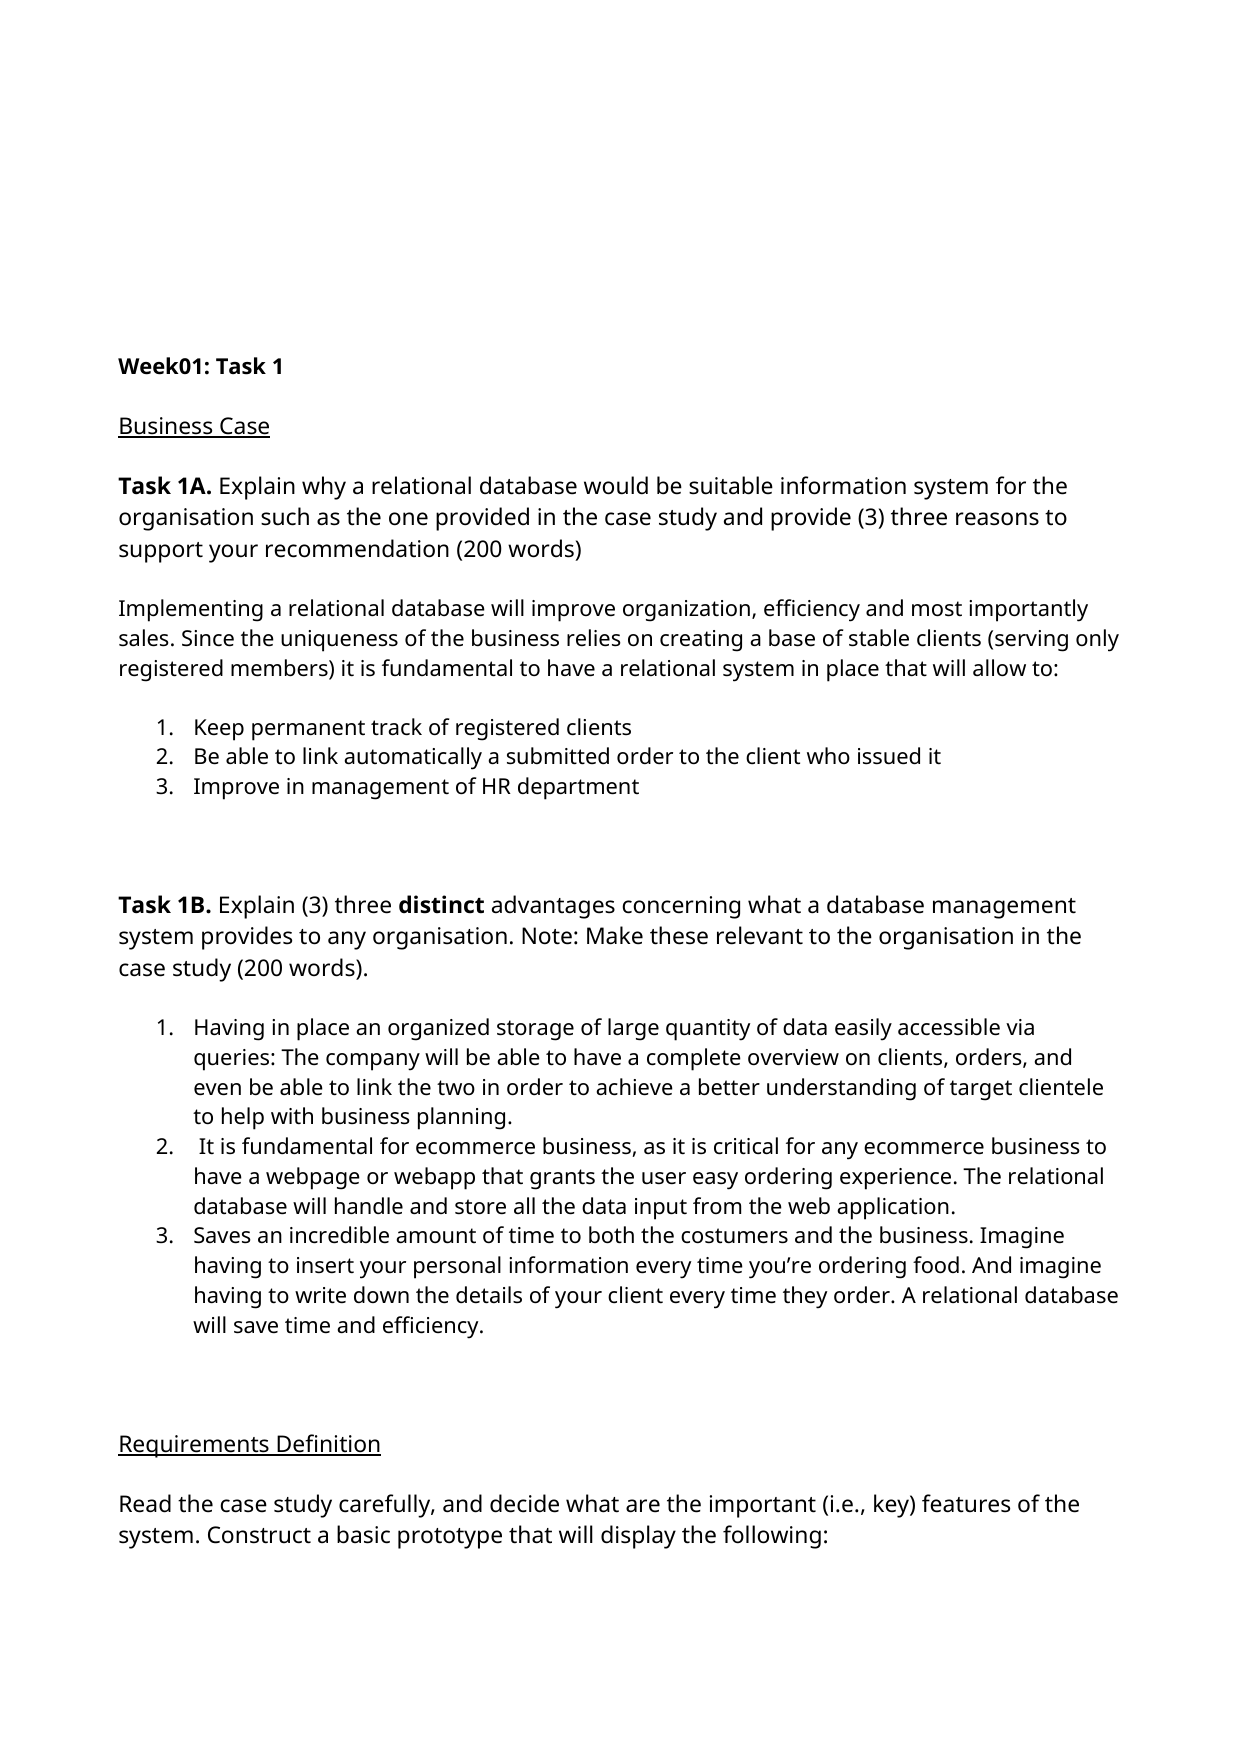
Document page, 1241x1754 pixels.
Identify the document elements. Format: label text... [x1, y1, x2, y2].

list Saves an incredible amount of time to both the costumers and the business. Imagine having to insert your personal information every time you’re ordering food. And imagine having to write down the details of your client every time they order. A relational database will save time and efficiency. [156, 1221, 1122, 1340]
text Task 1B. Explain (3) three distinct advantages concerning what a database management system provides to any organisation. Note: Make these relevant to the organisation in the case study (200 words). [118, 889, 1122, 983]
text Read the case study carefully, and decide what are the important (i.e., key) features of the system. Construct a basic prototype that will display the following: [118, 1488, 1122, 1551]
list It is fundamental for ecommerce business, as it is critical for any ecommerce business to have a webpage or webapp that grants the user easy ordering experience. The relational database will handle and store all the data input from the web application. [156, 1131, 1122, 1221]
list Be able to link automatically a submitted order to the client who issued it [156, 741, 1122, 771]
list Keep permanent track of registered clients [156, 712, 1122, 741]
list Improve in management of HR department [156, 771, 1122, 801]
text Requirements Definition [118, 1428, 1122, 1459]
text Implementing a relational database will improve organization, efficiency and most importantly sales. Since the uniqueness of the business relies on creating a base of stable clients (serving only registered members) it is fundamental to have a relational system in place that will allow to: [118, 593, 1122, 682]
text Task 1A. Explain why a relational database would be suitable information system for the organisation such as the one provided in the case study and provide (3) three reasons to support your recommendation (200 words) [118, 470, 1122, 564]
text Business Case [118, 410, 1122, 441]
list Having in place an organized storage of large quantity of data easily accessible via queries: The company will be able to have a complete overview on clients, orders, and even be able to link the two in order to achieve a better understanding of target clientele to help with business planning. [156, 1012, 1122, 1131]
text Week01: Task 1 [118, 351, 1122, 381]
